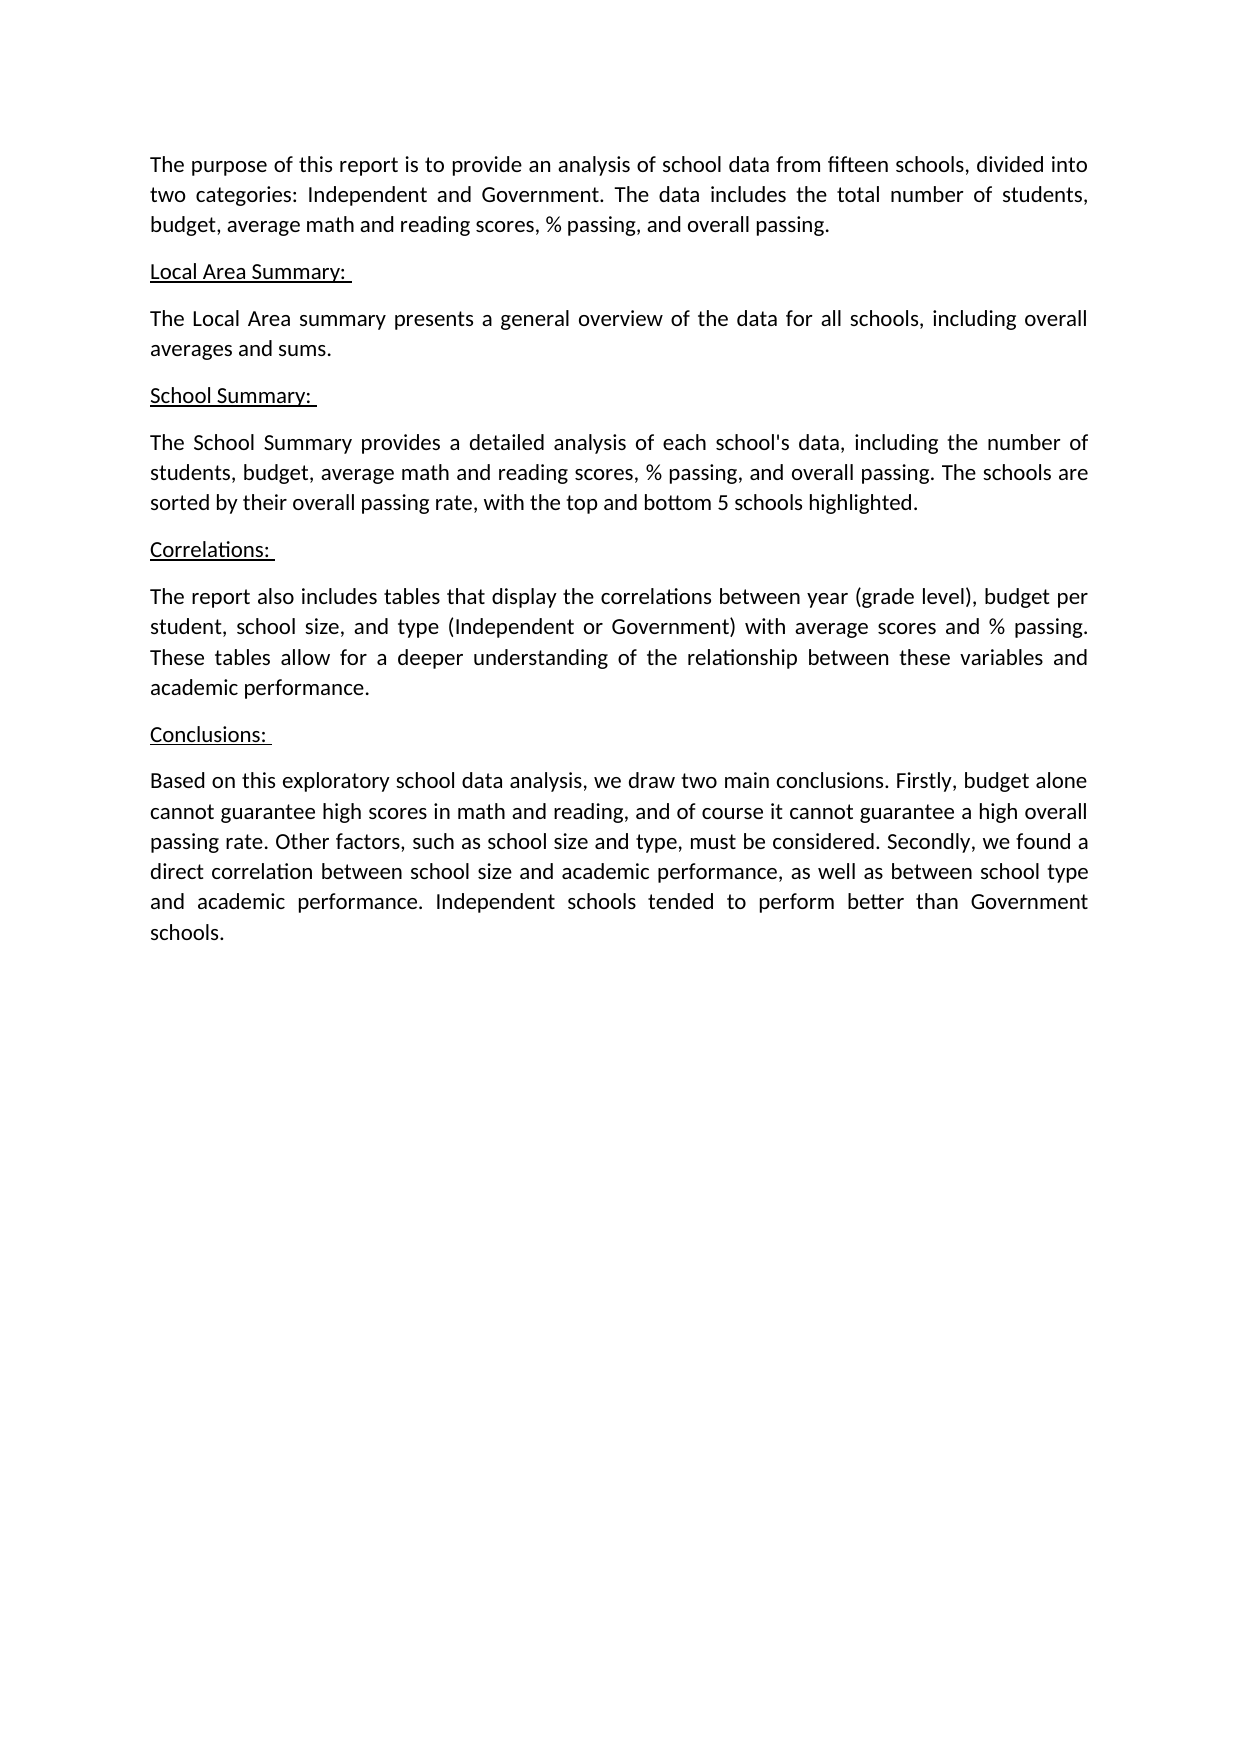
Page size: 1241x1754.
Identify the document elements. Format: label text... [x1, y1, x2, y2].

text School Summary: [150, 381, 1090, 409]
text Conclusions: [150, 720, 1090, 748]
text The report also includes tables that display the correlations between year (grade level), budget per student, school size, and type (Independent or Government) with average scores and % passing. These tables allow for a deeper understanding of the relationship between these variables and academic performance. [150, 582, 1090, 701]
text The purpose of this report is to provide an analysis of school data from fifteen schools, divided into two categories: Independent and Government. The data includes the total number of students, budget, average math and reading scores, % passing, and overall passing. [150, 150, 1090, 238]
text Local Area Summary: [150, 257, 1090, 285]
text The Local Area summary presents a general overview of the data for all schools, including overall averages and sums. [150, 304, 1090, 362]
text Correlations: [150, 535, 1090, 563]
text The School Summary provides a detailed analysis of each school's data, including the number of students, budget, average math and reading scores, % passing, and overall passing. The schools are sorted by their overall passing rate, with the top and bottom 5 schools highlighted. [150, 428, 1090, 517]
text Based on this exploratory school data analysis, we draw two main conclusions. Firstly, budget alone cannot guarantee high scores in math and reading, and of course it cannot guarantee a high overall passing rate. Other factors, such as school size and type, must be considered. Secondly, we found a direct correlation between school size and academic performance, as well as between school type and academic performance. Independent schools tended to perform better than Government schools. [150, 767, 1090, 946]
